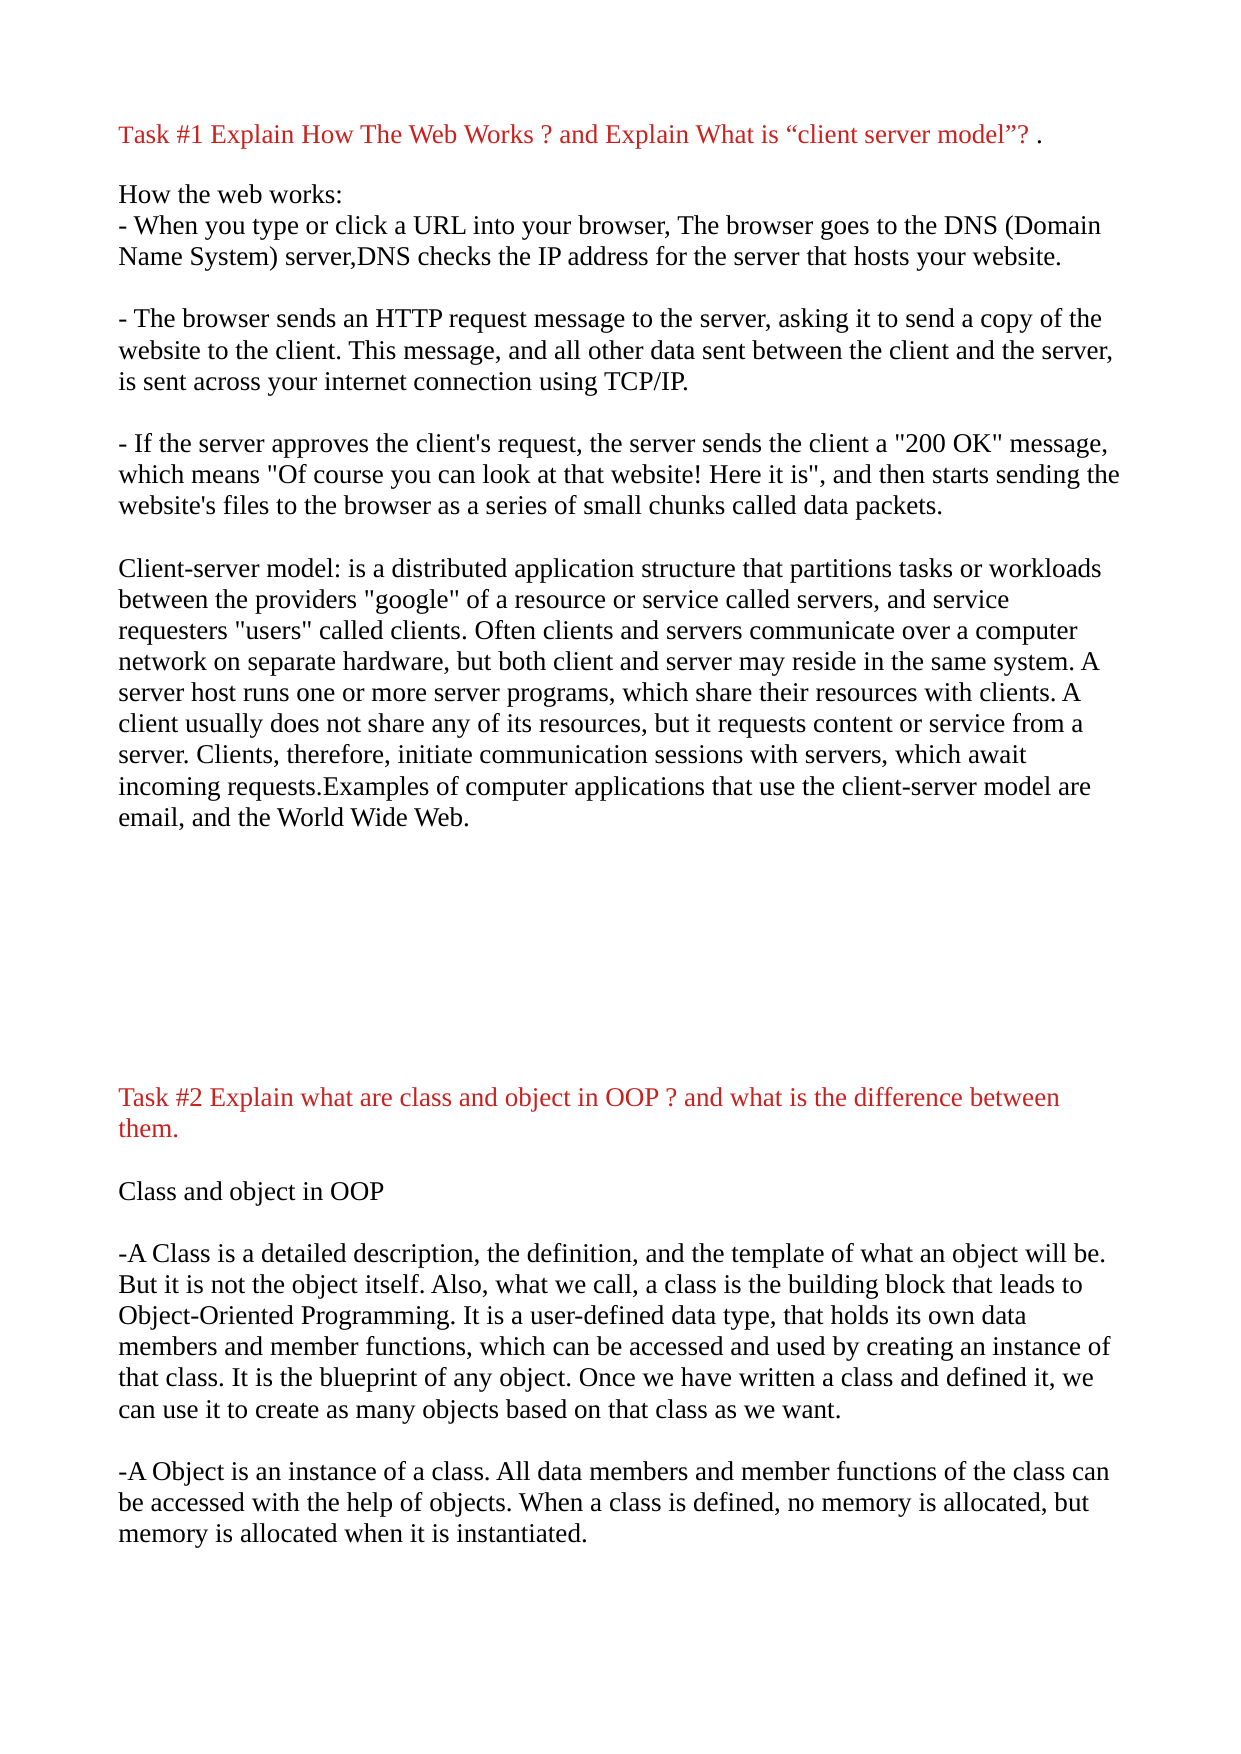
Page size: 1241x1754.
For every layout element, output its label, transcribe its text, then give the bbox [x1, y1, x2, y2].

text - If the server approves the client's request, the server sends the client a "200 OK" message, which means "Of course you can look at that website! Here it is", and then starts sending the website's files to the browser as a series of small chunks called data packets. [118, 427, 1122, 521]
text Task #2 Explain what are class and object in OOP ? and what is the difference between them. [118, 1081, 1122, 1143]
text Task #1 Explain How The Web Works ? and Explain What is “client server model”? . [118, 118, 1122, 149]
text -A Object is an instance of a class. All data members and member functions of the class can be accessed with the help of objects. When a class is defined, no memory is allocated, but memory is allocated when it is instantiated. [118, 1455, 1122, 1548]
text -A Class is a detailed description, the definition, and the template of what an object will be. But it is not the object itself. Also, what we call, a class is the building block that leads to Object-Oriented Programming. It is a user-defined data type, that holds its own data members and member functions, which can be accessed and used by creating an instance of that class. It is the blueprint of any object. Once we have written a class and defined it, we can use it to create as many objects based on that class as we want. [118, 1237, 1122, 1424]
text How the web works: [118, 178, 1122, 209]
text Class and object in OOP [118, 1175, 1122, 1206]
text - The browser sends an HTTP request message to the server, asking it to send a copy of the website to the client. This message, and all other data sent between the client and the server, is sent across your internet connection using TCP/IP. [118, 303, 1122, 396]
text Client-server model: is a distributed application structure that partitions tasks or workloads between the providers "google" of a resource or service called servers, and service requesters "users" called clients. Often clients and servers communicate over a computer network on separate hardware, but both client and server may reside in the same system. A server host runs one or more server programs, which share their resources with clients. A client usually does not share any of its resources, but it requests content or service from a server. Clients, therefore, initiate communication sessions with servers, which await incoming requests.Examples of computer applications that use the client-server model are email, and the World Wide Web. [118, 552, 1122, 832]
text - When you type or click a URL into your browser, The browser goes to the DNS (Domain Name System) server,DNS checks the IP address for the server that hosts your website. [118, 209, 1122, 271]
